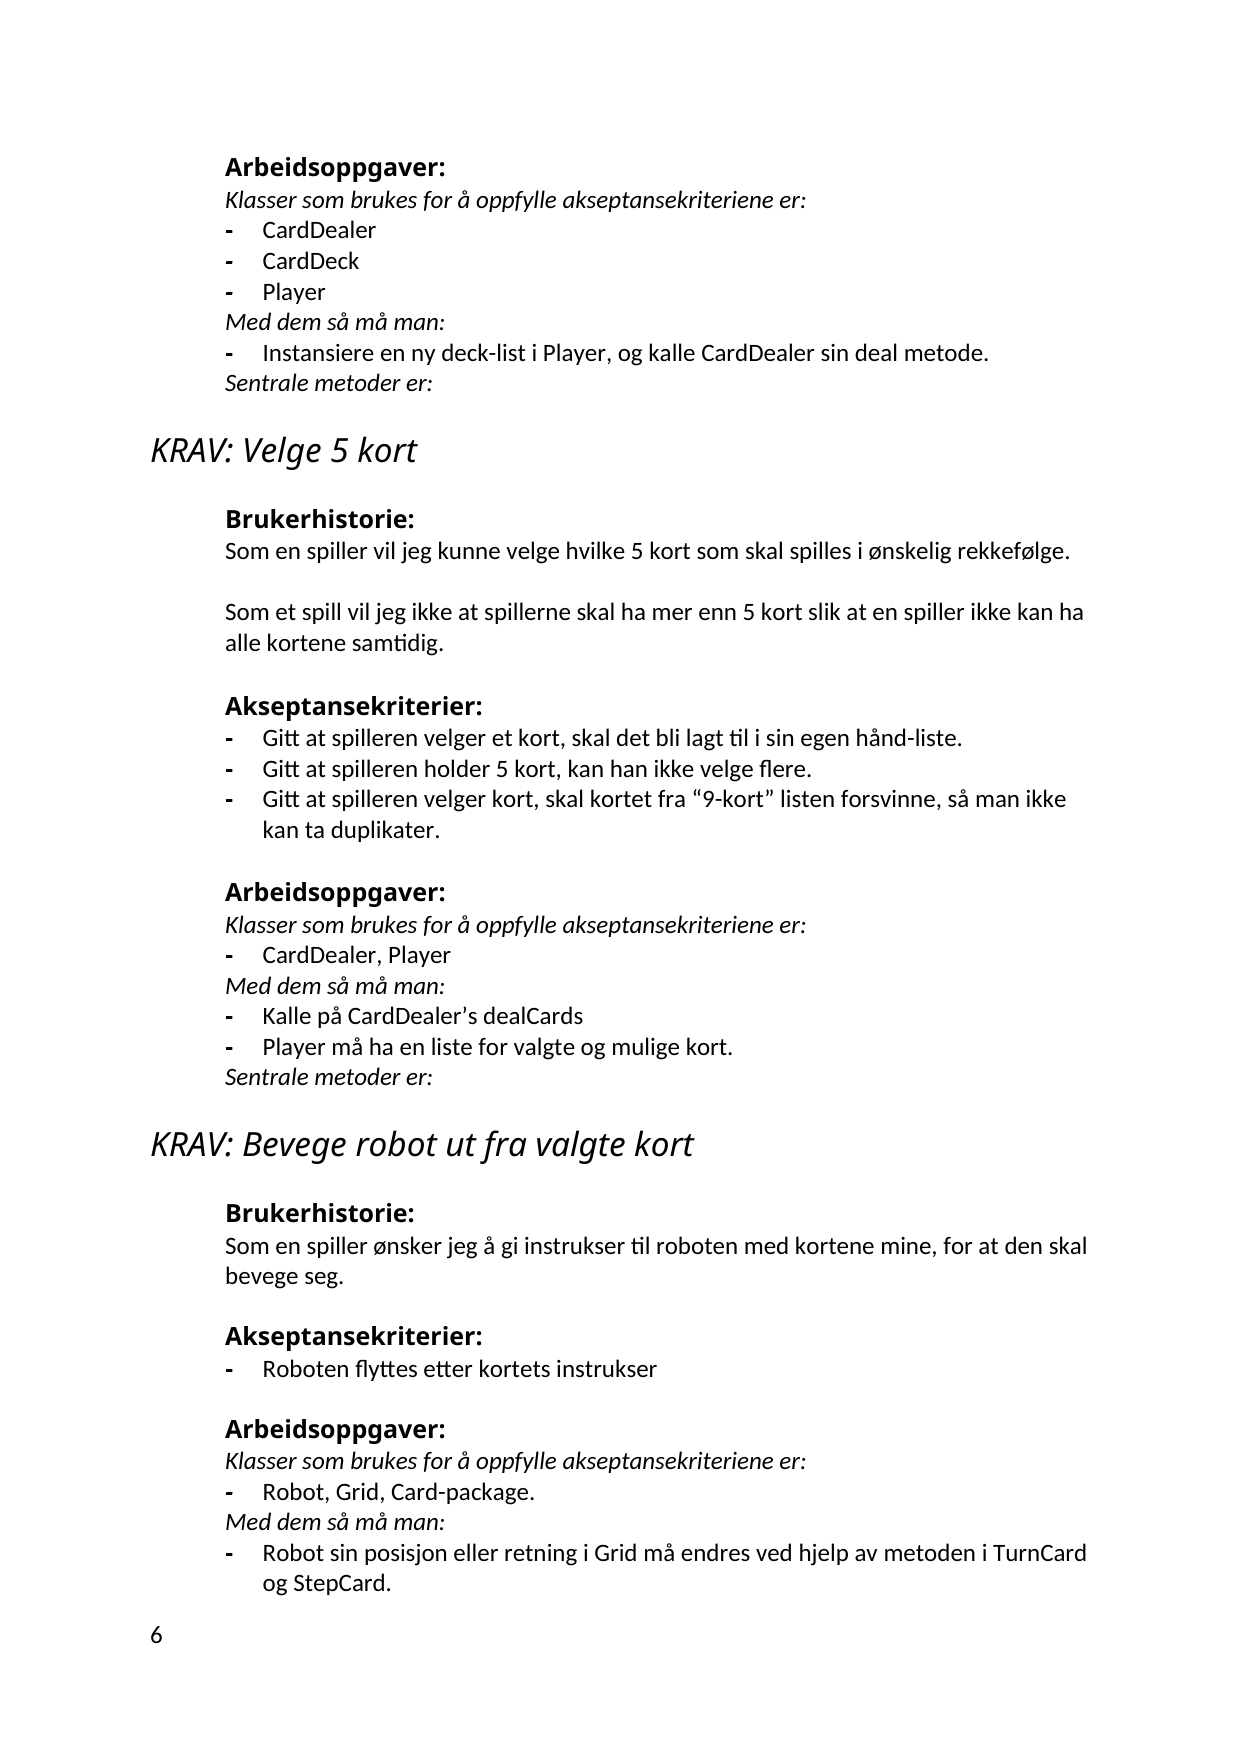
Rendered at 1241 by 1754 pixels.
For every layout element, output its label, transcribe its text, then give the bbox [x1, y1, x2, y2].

subtitle Arbeidsoppgaver: [150, 875, 1090, 909]
subtitle Arbeidsoppgaver: [150, 150, 1090, 184]
text Klasser som brukes for å oppfylle akseptansekriteriene er: [150, 184, 1090, 214]
text Som et spill vil jeg ikke at spillerne skal ha mer enn 5 kort slik at en spiller ikke kan ha alle kortene samtidig. [225, 597, 1090, 658]
list Player [225, 276, 1090, 306]
subtitle Brukerhistorie: [150, 1196, 1090, 1230]
text Sentrale metoder er: [225, 367, 1090, 398]
text Klasser som brukes for å oppfylle akseptansekriteriene er: [150, 909, 1090, 939]
subtitle Arbeidsoppgaver: [150, 1411, 1090, 1446]
list CardDeck [225, 245, 1090, 276]
list CardDealer [225, 214, 1090, 245]
list Gitt at spilleren velger et kort, skal det bli lagt til i sin egen hånd-liste. [225, 722, 1090, 753]
subtitle KRAV: Bevege robot ut fra valgte kort [150, 1121, 1090, 1167]
subtitle Akseptansekriterier: [150, 1319, 1090, 1353]
subtitle Brukerhistorie: [150, 501, 1090, 536]
list Gitt at spilleren velger kort, skal kortet fra “9-kort” listen forsvinne, så man ikke kan ta duplikater. [225, 783, 1090, 844]
text Med dem så må man: [225, 1507, 1090, 1537]
list CardDealer, Player [225, 939, 1090, 970]
text Med dem så må man: [150, 970, 1090, 1000]
text Sentrale metoder er: [225, 1061, 1090, 1092]
list Robot sin posisjon eller retning i Grid må endres ved hjelp av metoden i TurnCard og StepCard. [225, 1537, 1090, 1598]
list Robot, Grid, Card-package. [225, 1476, 1090, 1507]
list Roboten flyttes etter kortets instrukser [225, 1353, 1090, 1383]
text Som en spiller vil jeg kunne velge hvilke 5 kort som skal spilles i ønskelig rekkefølge. [225, 536, 1090, 566]
list Player må ha en liste for valgte og mulige kort. [225, 1031, 1090, 1061]
text Klasser som brukes for å oppfylle akseptansekriteriene er: [150, 1446, 1090, 1476]
list Gitt at spilleren holder 5 kort, kan han ikke velge flere. [225, 753, 1090, 783]
subtitle Akseptansekriterier: [150, 688, 1090, 722]
list Kalle på CardDealer’s dealCards [225, 1000, 1090, 1031]
text Som en spiller ønsker jeg å gi instrukser til roboten med kortene mine, for at den skal bevege seg. [225, 1230, 1090, 1291]
list Instansiere en ny deck-list i Player, og kalle CardDealer sin deal metode. [225, 337, 1090, 367]
text Med dem så må man: [225, 306, 1090, 337]
subtitle KRAV: Velge 5 kort [150, 427, 1090, 472]
